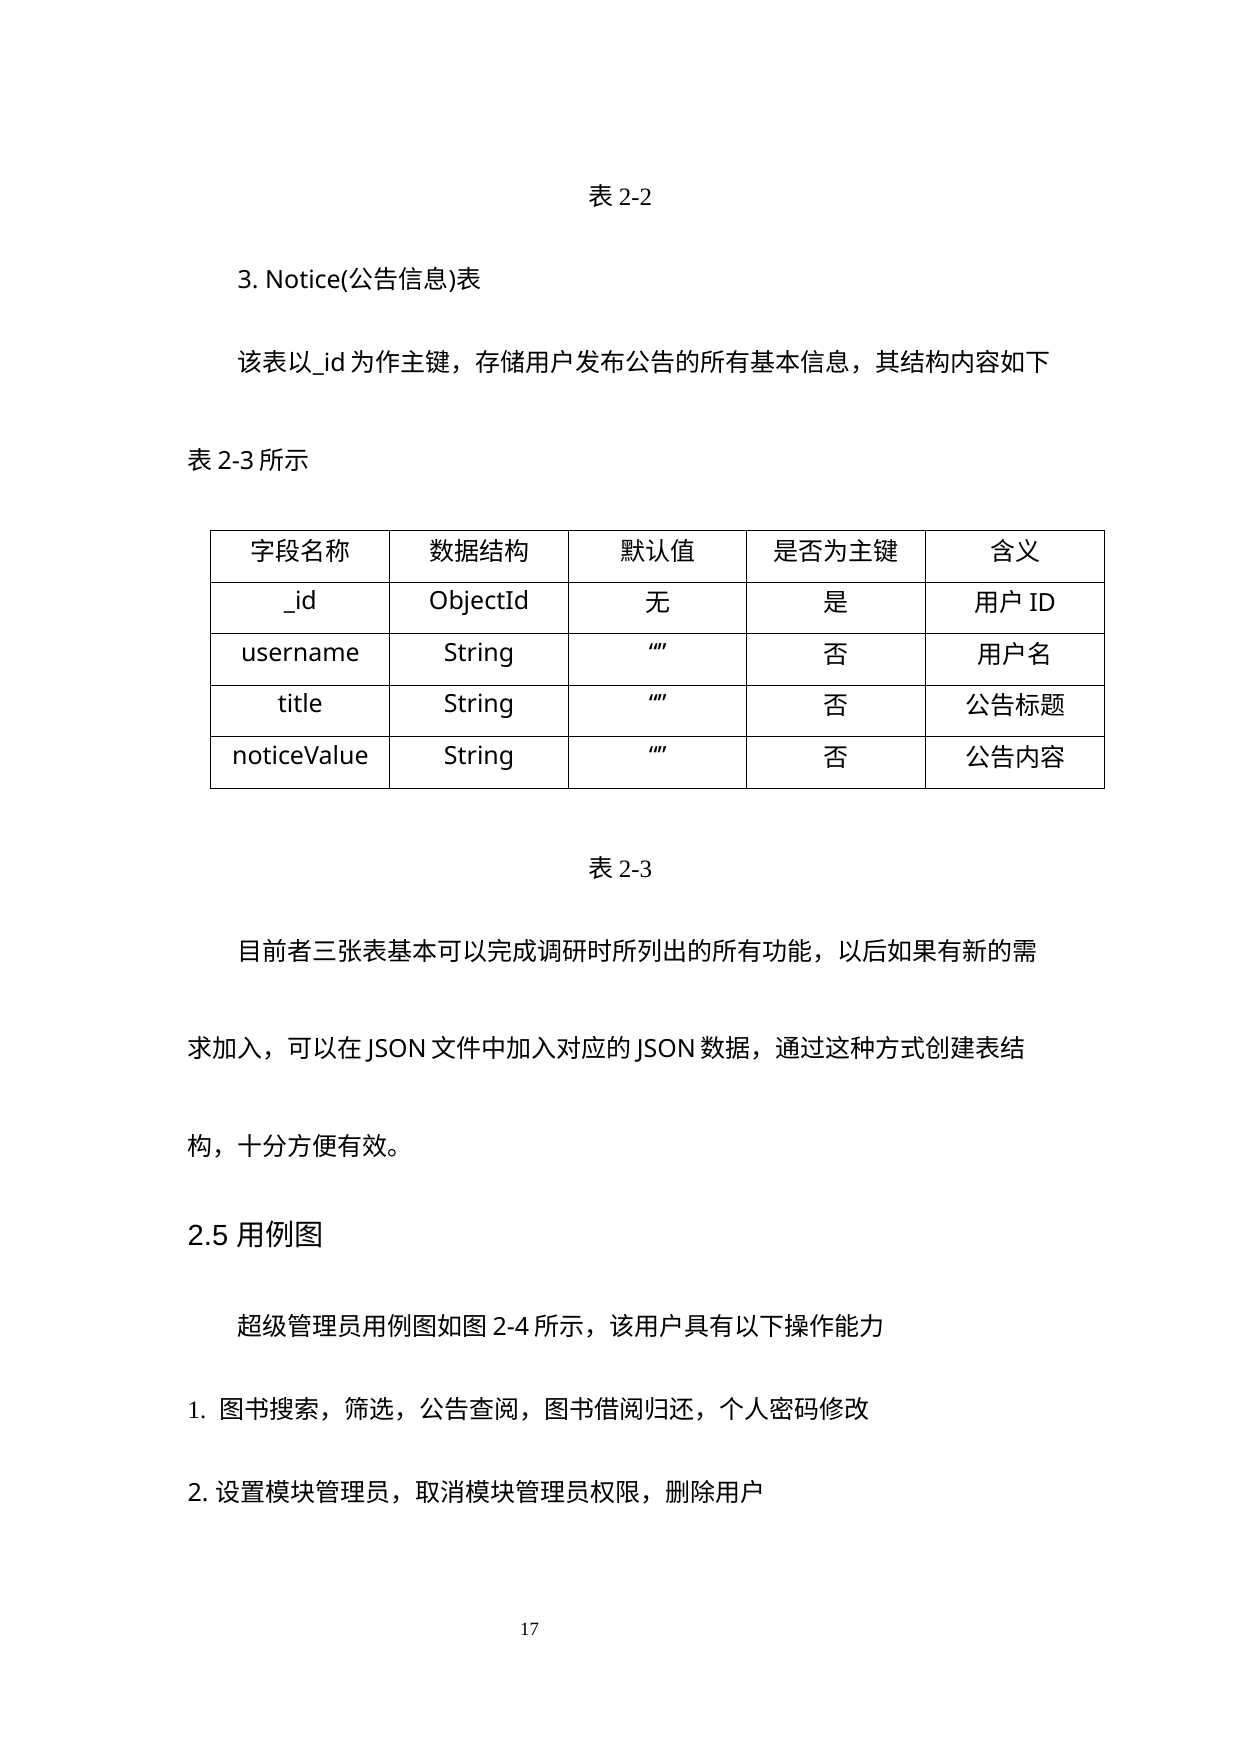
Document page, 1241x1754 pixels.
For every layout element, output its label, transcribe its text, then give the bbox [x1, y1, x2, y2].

table_cell 公告标题 [926, 686, 1104, 736]
table_cell title [211, 686, 389, 736]
table_cell 否 [747, 686, 925, 736]
list 设置模块管理员，取消模块管理员权限，删除用户 [187, 1458, 1053, 1523]
table_cell ObjectId [390, 583, 568, 633]
list 图书搜索，筛选，公告查阅，图书借阅归还，个人密码修改 [187, 1375, 1053, 1440]
table_header 是否为主键 [747, 531, 925, 582]
table_cell 否 [747, 634, 925, 685]
subtitle 2.5 用例图 [187, 1200, 1053, 1265]
table_header 字段名称 [211, 531, 389, 582]
table_cell String [390, 686, 568, 736]
list 目前者三张表基本可以完成调研时所列出的所有功能，以后如果有新的需求加入，可以在JSON文件中加入对应的JSON数据，通过这种方式创建表结构，十分方便有效。 [187, 917, 1053, 1177]
table_cell noticeValue [211, 737, 389, 788]
table_cell 无 [569, 583, 746, 633]
table_cell “” [569, 634, 746, 685]
table_cell 是 [747, 583, 925, 633]
list Notice(公告信息)表 [187, 245, 1053, 310]
table_header 含义 [926, 531, 1104, 582]
table_cell _id [211, 583, 389, 633]
table_cell 公告内容 [926, 737, 1104, 788]
table_header 数据结构 [390, 531, 568, 582]
table_cell 用户ID [926, 583, 1104, 633]
table_cell “” [569, 737, 746, 788]
table_cell username [211, 634, 389, 685]
list 表2-2 [187, 162, 1053, 227]
table_cell 用户名 [926, 634, 1104, 685]
table_cell String [390, 634, 568, 685]
list 该表以_id为作主键，存储用户发布公告的所有基本信息，其结构内容如下表2-3所示 [187, 328, 1053, 491]
table_cell String [390, 737, 568, 788]
table_header 默认值 [569, 531, 746, 582]
list 表2-3 [187, 509, 1053, 899]
text 超级管理员用例图如图2-4所示，该用户具有以下操作能力 [187, 1292, 1053, 1357]
table_cell “” [569, 686, 746, 736]
table_cell 否 [747, 737, 925, 788]
